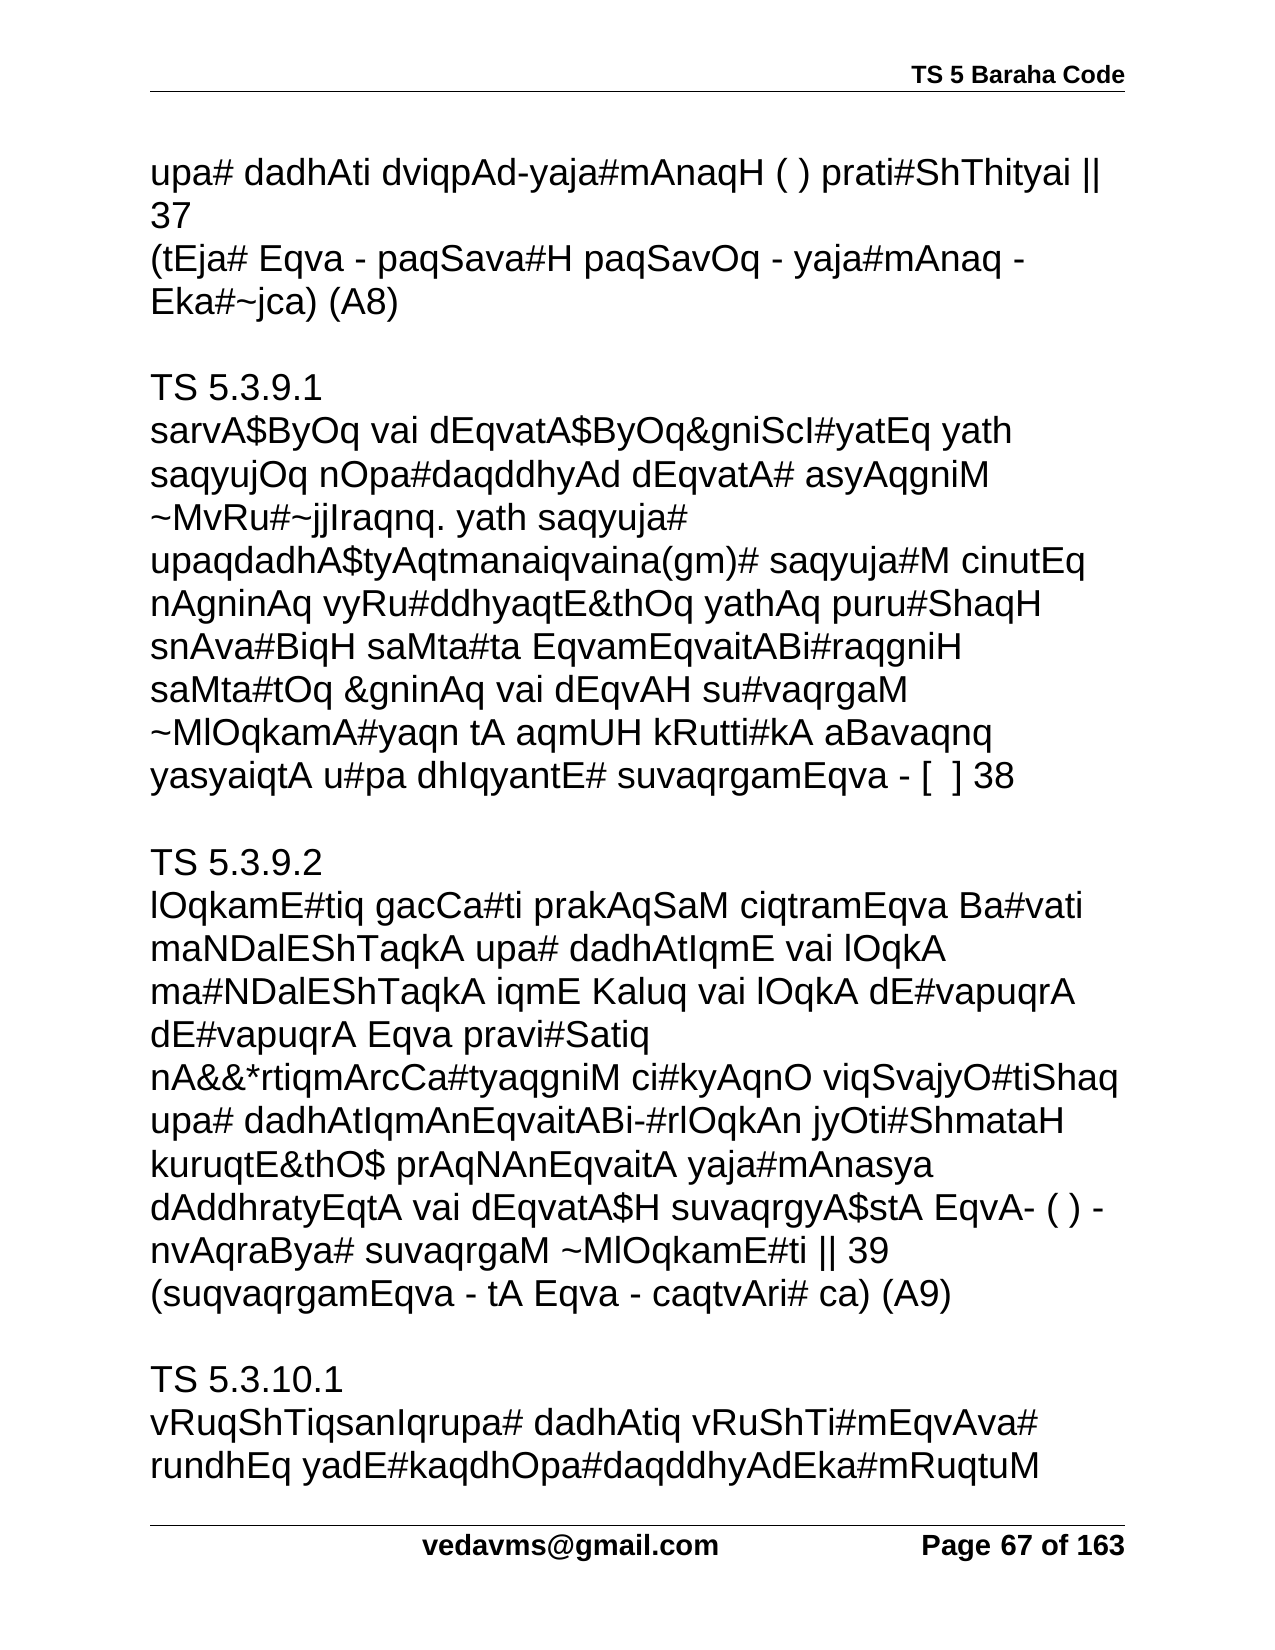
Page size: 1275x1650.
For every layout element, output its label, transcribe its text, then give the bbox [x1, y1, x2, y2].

text (suqvaqrgamEqva - tA Eqva - caqtvAri# ca) (A9) [150, 1271, 1125, 1314]
text lOqkamE#tiq gacCa#ti prakAqSaM ciqtramEqva Ba#vati maNDalEShTaqkA upa# dadhAtIqmE vai lOqkA ma#NDalEShTaqkA iqmE Kaluq vai lOqkA dE#vapuqrA dE#vapuqrA Eqva pravi#Satiq nA&&*rtiqmArcCa#tyaqgniM ci#kyAqnO viqSvajyO#tiShaq upa# dadhAtIqmAnEqvaitABi-#rlOqkAn jyOti#ShmataH kuruqtE&thO$ prAqNAnEqvaitA yaja#mAnasya dAddhratyEqtA vai dEqvatA$H suvaqrgyA$stA EqvA- ( ) -nvAqraBya# suvaqrgaM ~MlOqkamE#ti || 39 [150, 883, 1125, 1271]
text TS 5.3.10.1 [150, 1357, 1125, 1401]
text sarvA$ByOq vai dEqvatA$ByOq&gniScI#yatEq yath saqyujOq nOpa#daqddhyAd dEqvatA# asyAqgniM ~MvRu#~jjIraqnq. yath saqyuja# upaqdadhA$tyAqtmanaiqvaina(gm)# saqyuja#M cinutEq nAgninAq vyRu#ddhyaqtE&thOq yathAq puru#ShaqH snAva#BiqH saMta#ta EqvamEqvaitABi#raqgniH saMta#tOq &gninAq vai dEqvAH su#vaqrgaM ~MlOqkamA#yaqn tA aqmUH kRutti#kA aBavaqnq yasyaiqtA u#pa dhIqyantE# suvaqrgamEqva - [ ] 38 [150, 409, 1125, 797]
text vRuqShTiqsanIqrupa# dadhAtiq vRuShTi#mEqvAva# rundhEq yadE#kaqdhOpa#daqddhyAdEka#mRuqtuM [150, 1401, 1125, 1487]
text TS 5.3.9.1 [150, 366, 1125, 409]
text TS 5.3.9.2 [150, 840, 1125, 883]
text (tEja# Eqva - paqSava#H paqSavOq - yaja#mAnaq - Eka#~jca) (A8) [150, 236, 1125, 322]
